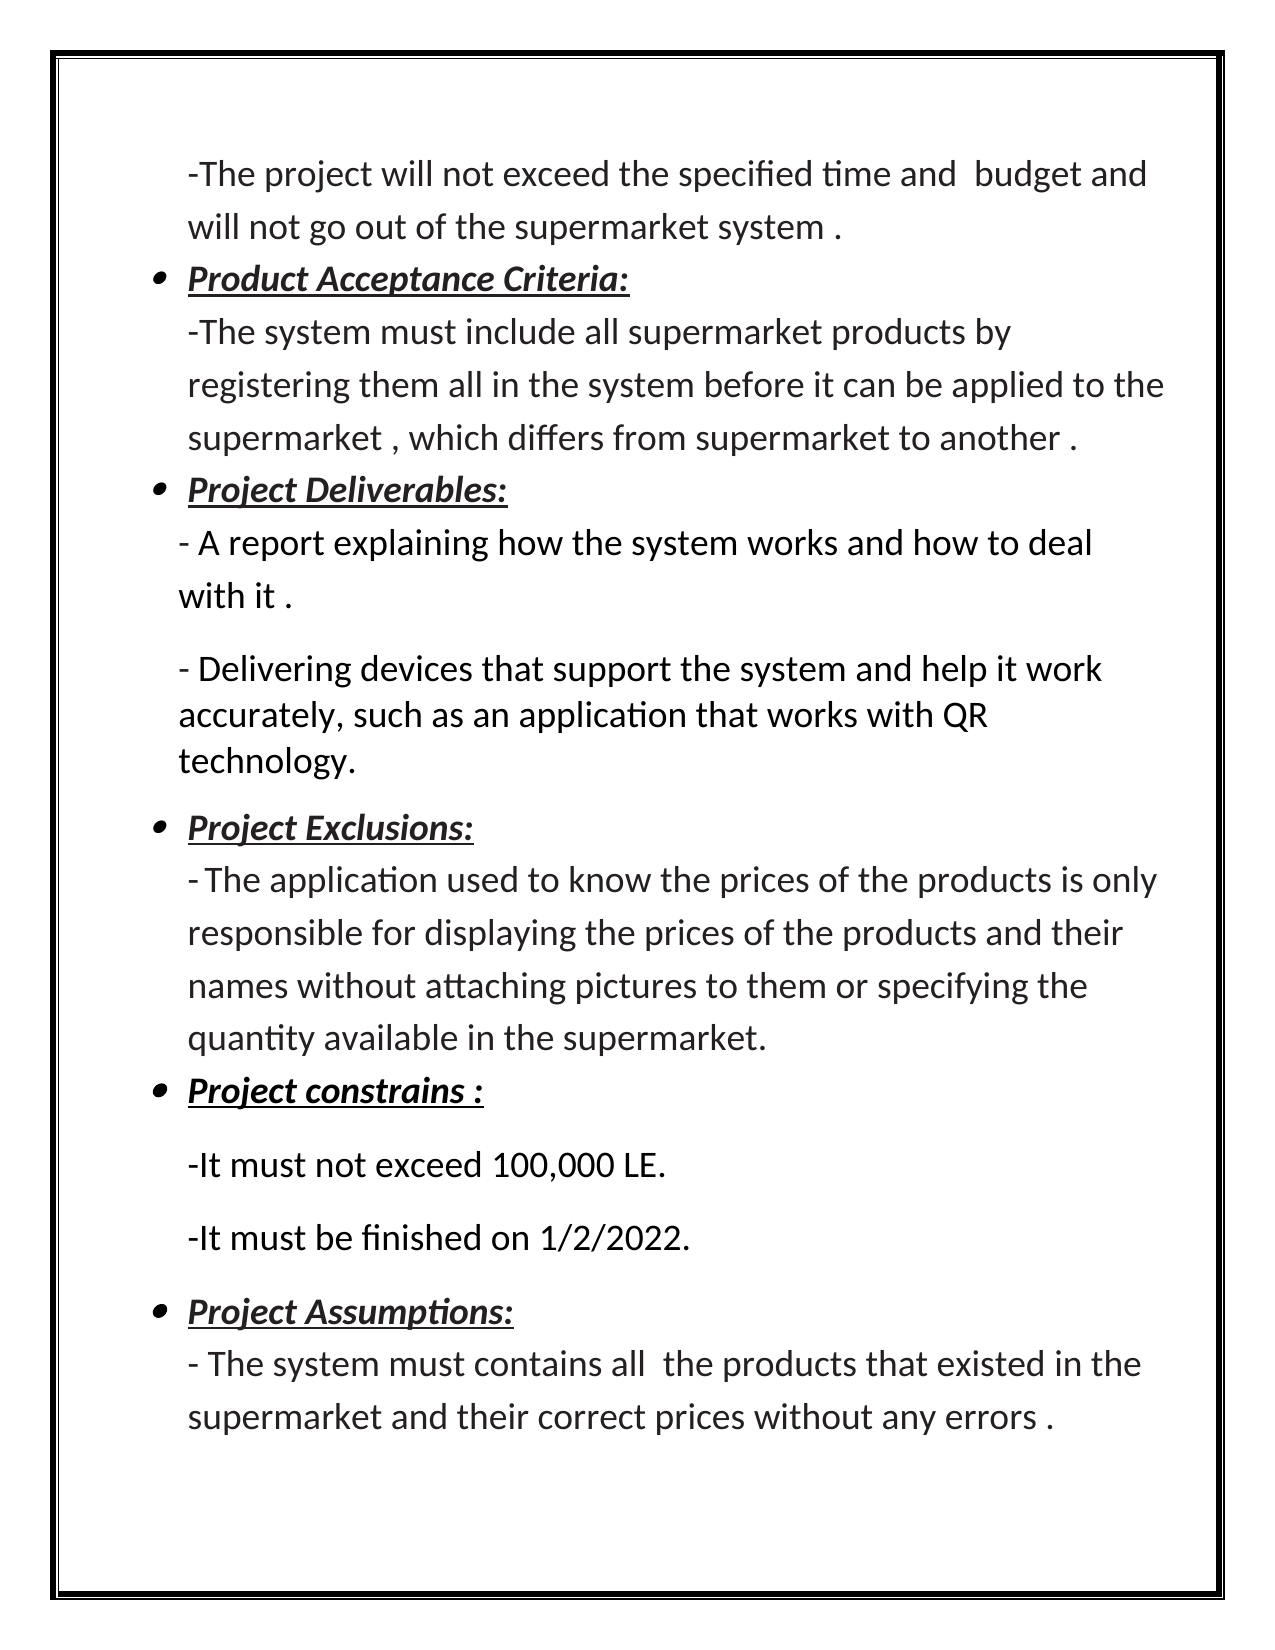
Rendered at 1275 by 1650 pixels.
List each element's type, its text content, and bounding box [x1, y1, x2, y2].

text - Delivering devices that support the system and help it work accurately, such as an application that works with QR technology. [178, 645, 1125, 783]
text -It must not exceed 100,000 LE. [187, 1141, 1200, 1186]
list -The project will not exceed the specified time and budget and will not go out of the supermarket system . [187, 150, 1200, 248]
list - The system must contains all the products that existed in the supermarket and their correct prices without any errors . [187, 1340, 1200, 1439]
list Project constrains : [150, 1067, 1200, 1113]
list - The application used to know the prices of the products is only responsible for displaying the prices of the products and their names without attaching pictures to them or specifying the quantity available in the supermarket. [187, 856, 1200, 1060]
list Project Deliverables: [150, 466, 1200, 512]
list - A report explaining how the system works and how to deal with it . [178, 519, 1144, 617]
list Project Exclusions: [150, 803, 1200, 849]
text -It must be finished on 1/2/2022. [187, 1214, 1200, 1260]
list Product Acceptance Criteria: [150, 255, 1200, 301]
list Project Assumptions: [150, 1288, 1200, 1333]
list -The system must include all supermarket products by registering them all in the system before it can be applied to the supermarket , which differs from supermarket to another . [187, 308, 1181, 459]
